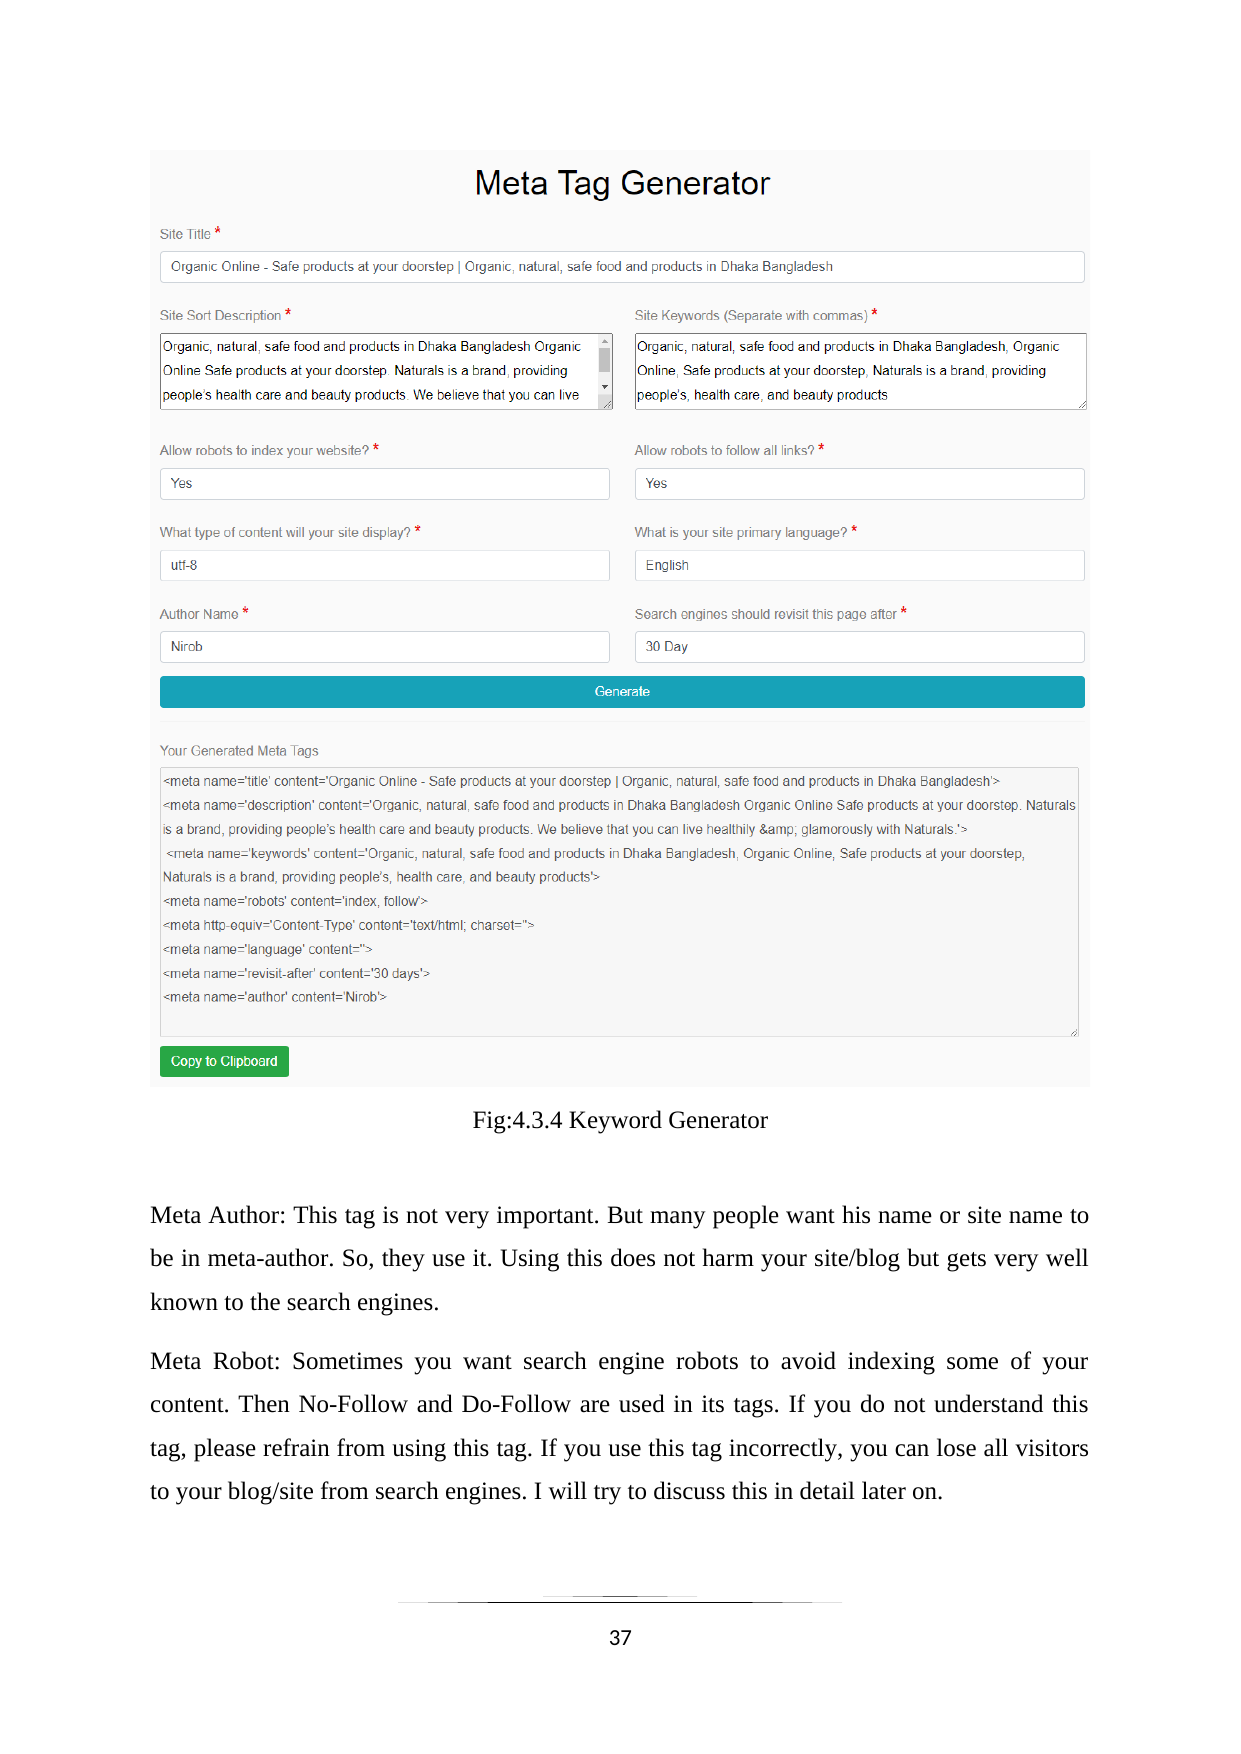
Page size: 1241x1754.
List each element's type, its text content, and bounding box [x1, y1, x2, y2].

text Meta Author: This tag is not very important. But many people want his name or site name to be in meta-author. So, they use it. Using this does not harm your site/blog but gets very well known to the search engines. [150, 1200, 1090, 1315]
picture [150, 150, 1091, 1087]
text Meta Robot: Sometimes you want search engine robots to avoid indexing some of your content. Then No-Follow and Do-Follow are used in its tags. If you do not understand this tag, please refrain from using this tag. If you use this tag incorrectly, you can lose all visitors to your blog/site from search engines. I will try to discuss this in detail later on. [150, 1346, 1090, 1504]
text Fig:4.3.4 Keyword Generator [150, 1105, 1090, 1134]
